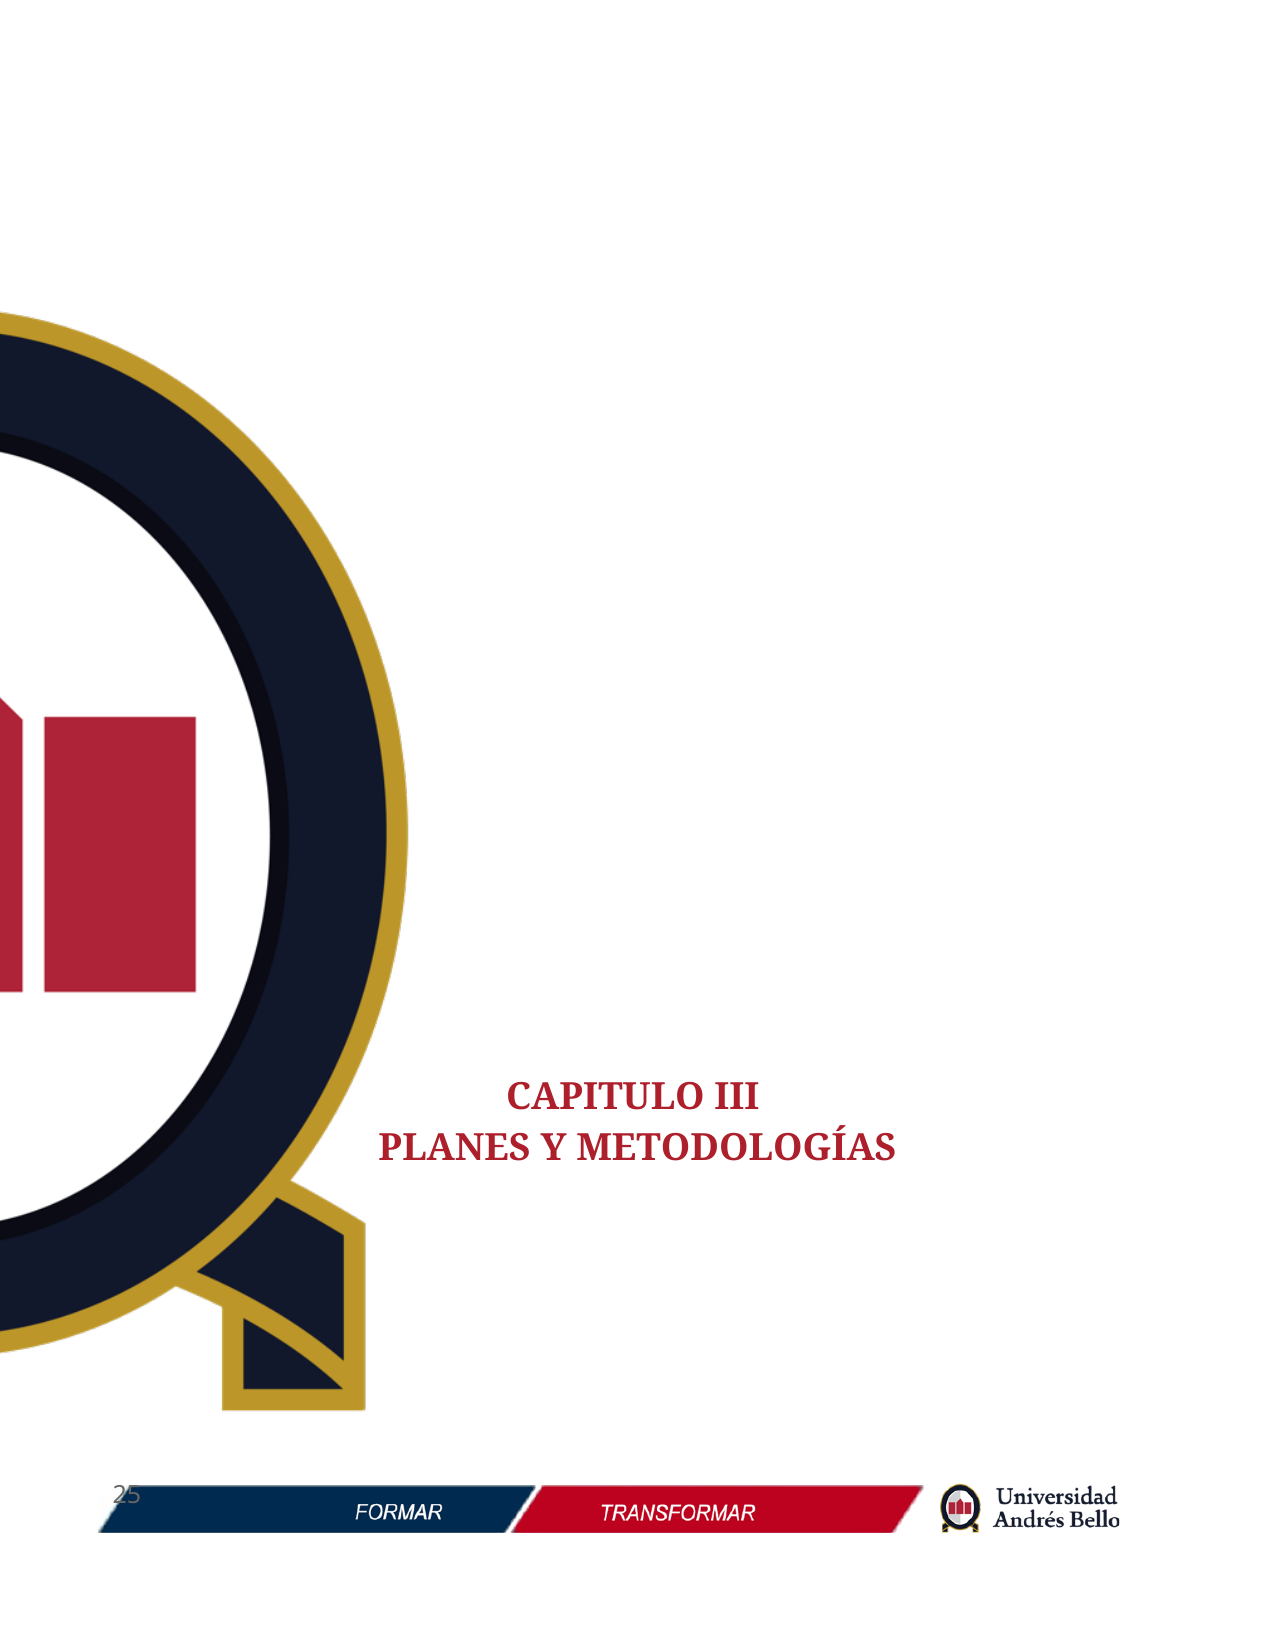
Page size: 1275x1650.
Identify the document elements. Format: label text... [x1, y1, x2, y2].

subtitle CAPITULO III PLANES Y METODOLOGÍAS [112, 1070, 1162, 1172]
picture [97, 1483, 1120, 1533]
picture [0, 299, 422, 1423]
